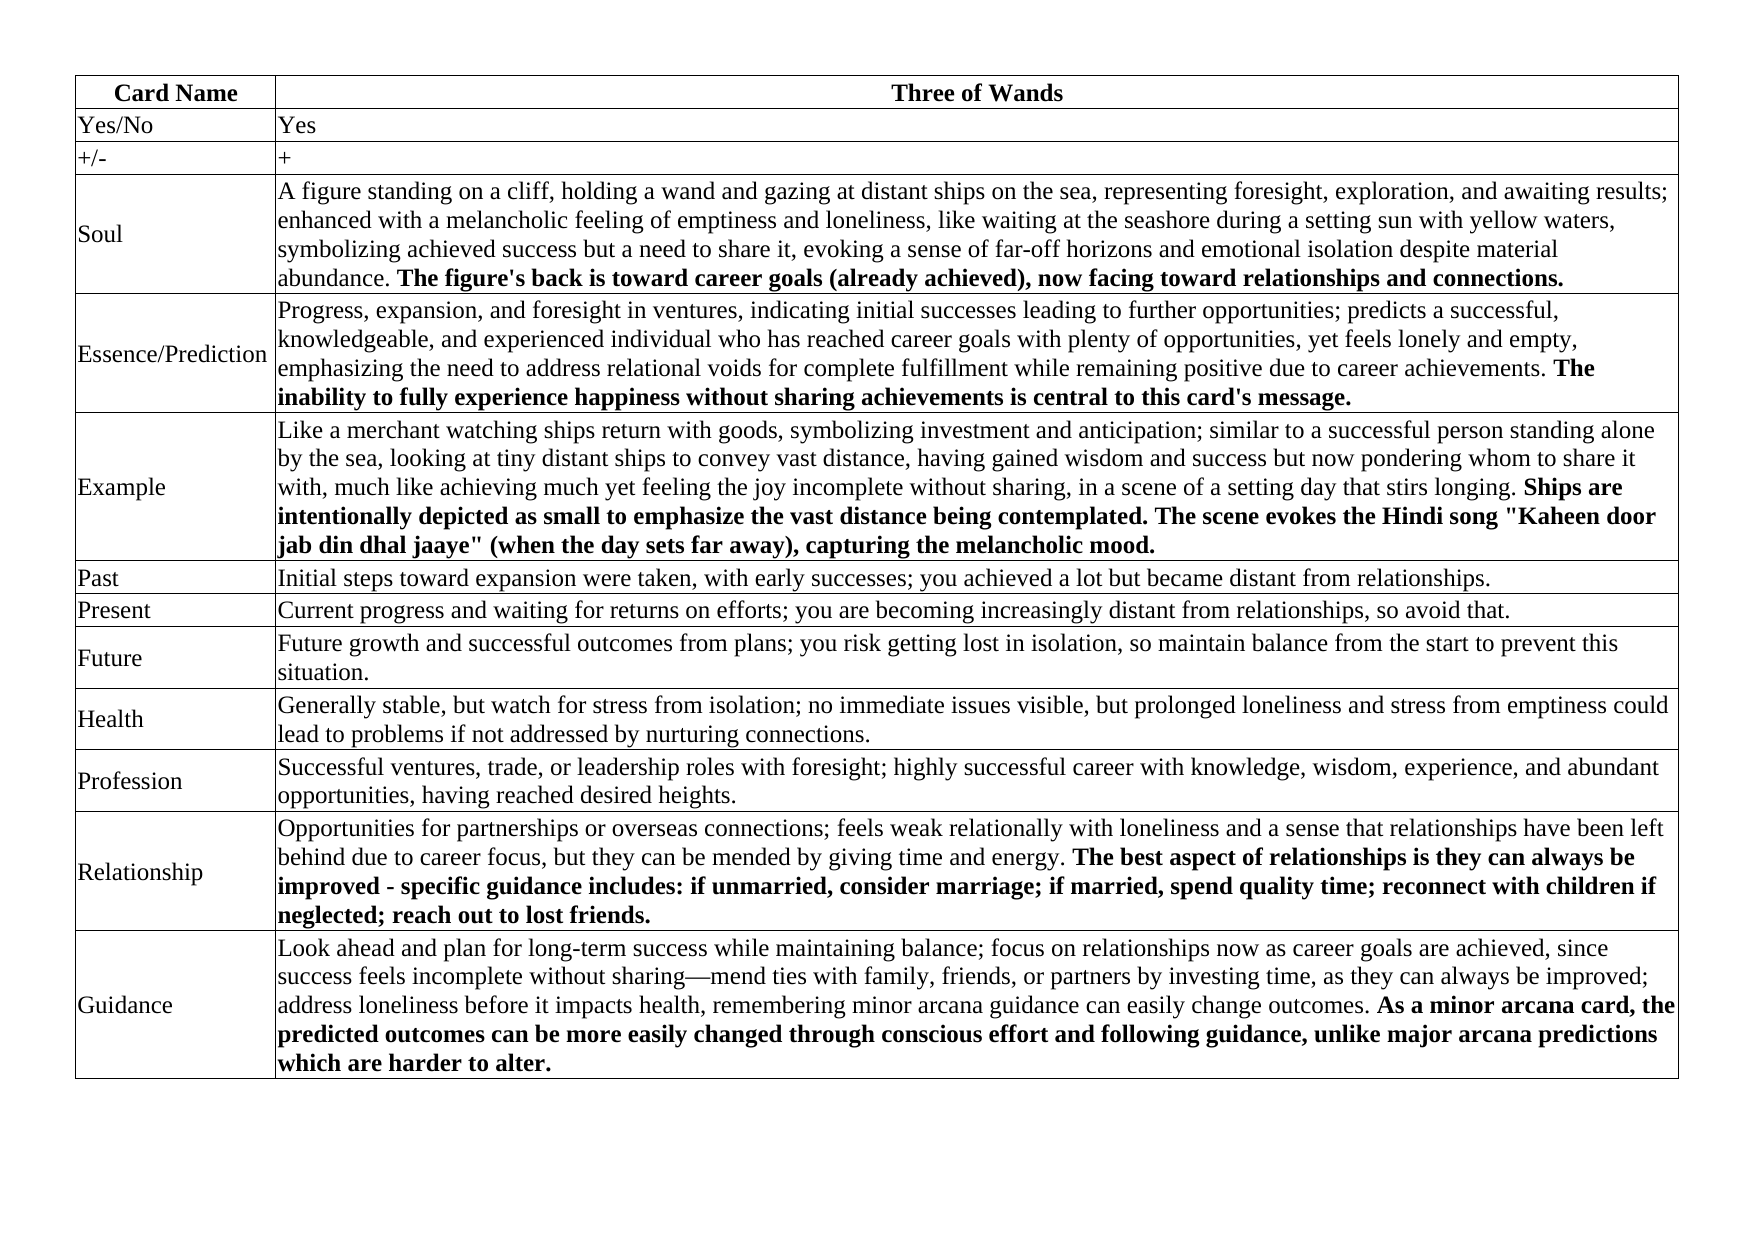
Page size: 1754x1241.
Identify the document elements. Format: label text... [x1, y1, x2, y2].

table_cell Current progress and waiting for returns on efforts; you are becoming increasingly distant from relationships, so avoid that. [276, 594, 1678, 626]
table_cell Successful ventures, trade, or leadership roles with foresight; highly successful career with knowledge, wisdom, experience, and abundant opportunities, having reached desired heights. [276, 750, 1678, 811]
table_cell +/- [76, 142, 275, 174]
table_cell Yes/No [76, 109, 275, 141]
table_cell Opportunities for partnerships or overseas connections; feels weak relationally with loneliness and a sense that relationships have been left behind due to career focus, but they can be mended by giving time and energy. The best aspect of relationships is they can always be improved - specific guidance includes: if unmarried, consider marriage; if married, spend quality time; reconnect with children if neglected; reach out to lost friends. [276, 812, 1678, 930]
table_cell Soul [76, 175, 275, 293]
table_cell Profession [76, 750, 275, 811]
table_cell Essence/Prediction [76, 294, 275, 412]
table_cell Future growth and successful outcomes from plans; you risk getting lost in isolation, so maintain balance from the start to prevent this situation. [276, 627, 1678, 687]
table_cell Yes [276, 109, 1678, 141]
table_cell Guidance [76, 931, 275, 1078]
table_header Three of Wands [276, 76, 1678, 108]
table_cell Present [76, 594, 275, 626]
table_cell Generally stable, but watch for stress from isolation; no immediate issues visible, but prolonged loneliness and stress from emptiness could lead to problems if not addressed by nurturing connections. [276, 689, 1678, 749]
table_cell Relationship [76, 812, 275, 930]
table_cell Past [76, 561, 275, 593]
table_cell Health [76, 689, 275, 749]
table_header Card Name [76, 76, 275, 108]
table_cell + [276, 142, 1678, 174]
table_cell Look ahead and plan for long-term success while maintaining balance; focus on relationships now as career goals are achieved, since success feels incomplete without sharing—mend ties with family, friends, or partners by investing time, as they can always be improved; address loneliness before it impacts health, remembering minor arcana guidance can easily change outcomes. As a minor arcana card, the predicted outcomes can be more easily changed through conscious effort and following guidance, unlike major arcana predictions which are harder to alter. [276, 931, 1678, 1078]
table_cell Example [76, 413, 275, 560]
table_cell A figure standing on a cliff, holding a wand and gazing at distant ships on the sea, representing foresight, exploration, and awaiting results; enhanced with a melancholic feeling of emptiness and loneliness, like waiting at the seashore during a setting sun with yellow waters, symbolizing achieved success but a need to share it, evoking a sense of far-off horizons and emotional isolation despite material abundance. The figure's back is toward career goals (already achieved), now facing toward relationships and connections. [276, 175, 1678, 293]
table_cell Progress, expansion, and foresight in ventures, indicating initial successes leading to further opportunities; predicts a successful, knowledgeable, and experienced individual who has reached career goals with plenty of opportunities, yet feels lonely and empty, emphasizing the need to address relational voids for complete fulfillment while remaining positive due to career achievements. The inability to fully experience happiness without sharing achievements is central to this card's message. [276, 294, 1678, 412]
table_cell Initial steps toward expansion were taken, with early successes; you achieved a lot but became distant from relationships. [276, 561, 1678, 593]
table_cell Like a merchant watching ships return with goods, symbolizing investment and anticipation; similar to a successful person standing alone by the sea, looking at tiny distant ships to convey vast distance, having gained wisdom and success but now pondering whom to share it with, much like achieving much yet feeling the joy incomplete without sharing, in a scene of a setting day that stirs longing. Ships are intentionally depicted as small to emphasize the vast distance being contemplated. The scene evokes the Hindi song "Kaheen door jab din dhal jaaye" (when the day sets far away), capturing the melancholic mood. [276, 413, 1678, 560]
table_cell Future [76, 627, 275, 687]
